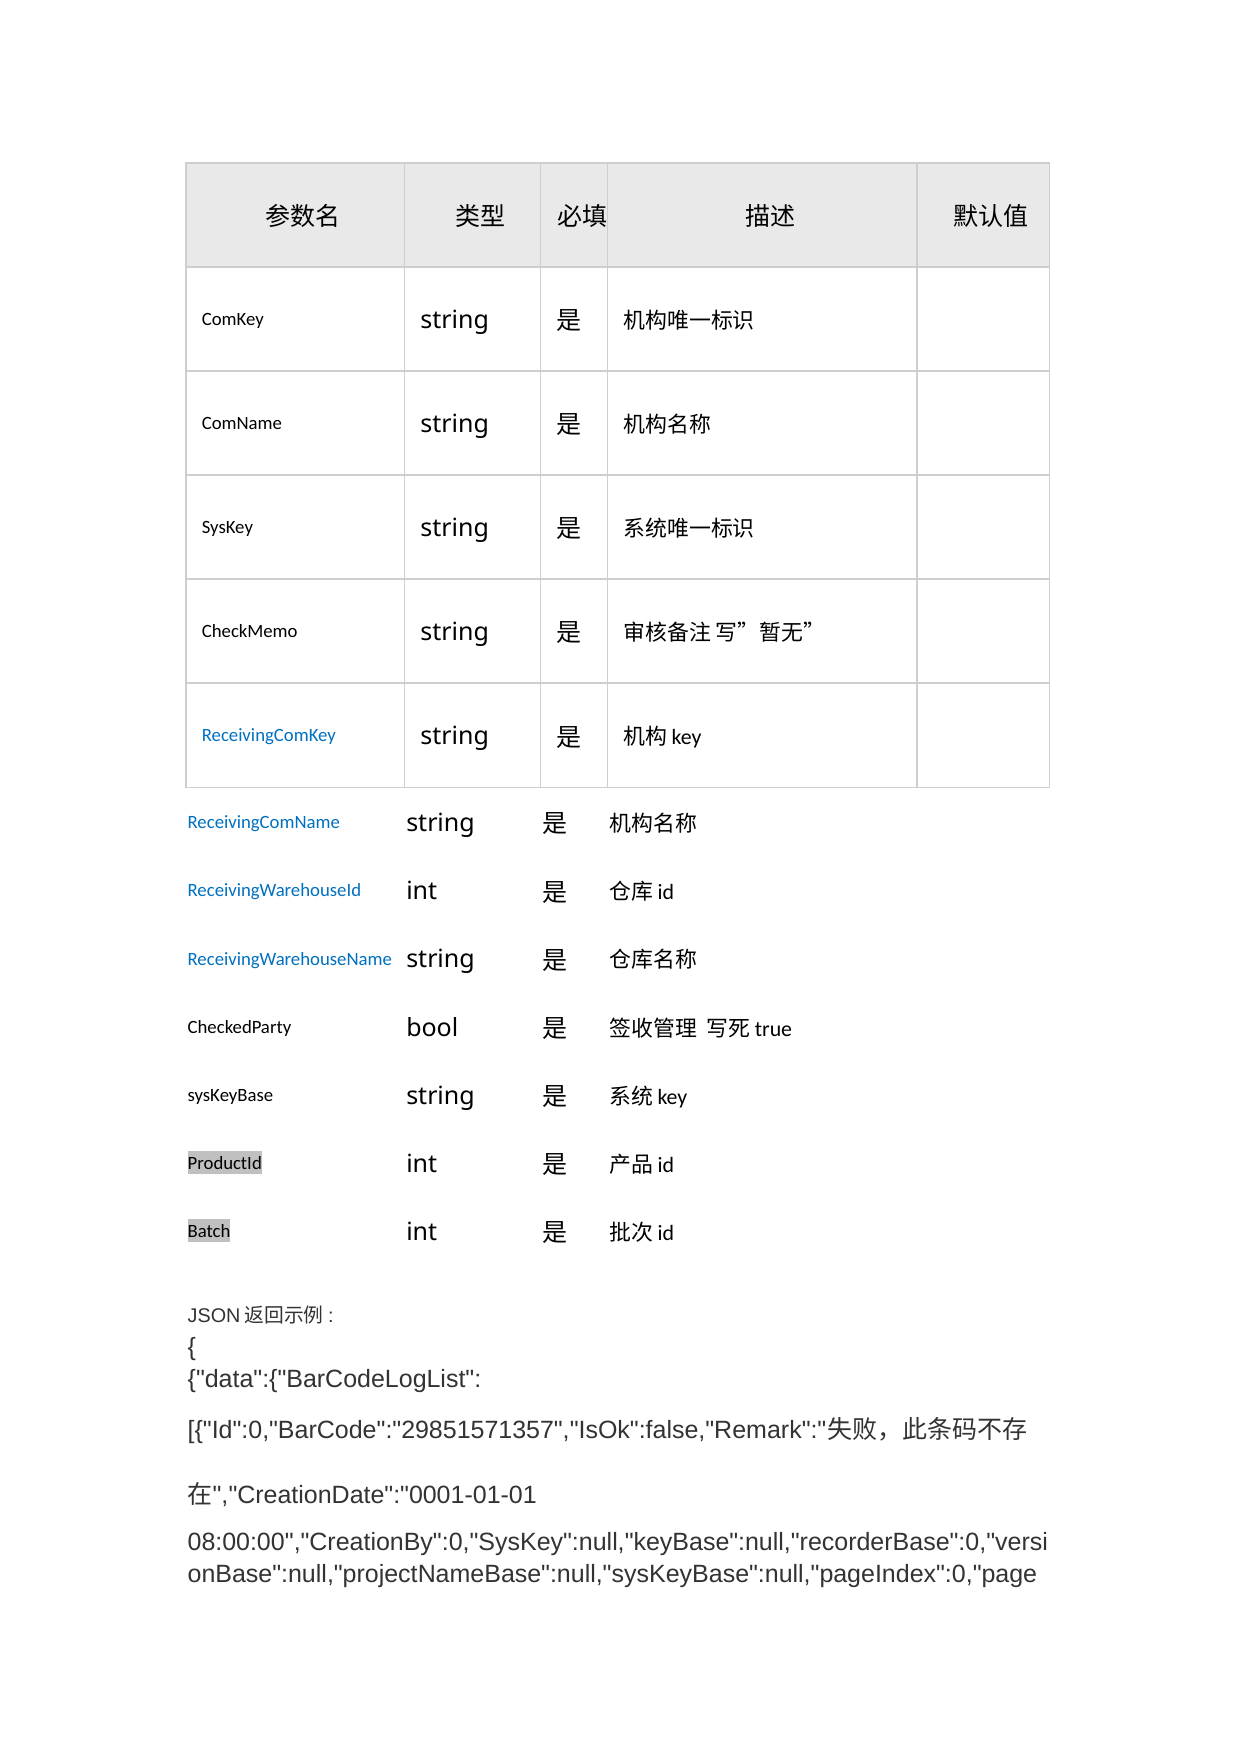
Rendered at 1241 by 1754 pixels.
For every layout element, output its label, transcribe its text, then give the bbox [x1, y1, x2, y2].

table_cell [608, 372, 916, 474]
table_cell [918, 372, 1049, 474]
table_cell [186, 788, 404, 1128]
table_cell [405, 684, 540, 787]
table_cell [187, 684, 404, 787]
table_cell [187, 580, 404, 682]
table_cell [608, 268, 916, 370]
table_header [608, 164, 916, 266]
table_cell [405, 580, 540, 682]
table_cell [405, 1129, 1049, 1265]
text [187, 1362, 1053, 1590]
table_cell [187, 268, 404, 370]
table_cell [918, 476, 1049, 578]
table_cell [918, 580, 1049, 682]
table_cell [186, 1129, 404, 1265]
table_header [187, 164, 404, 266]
text JSON返回示例 : [187, 1297, 1053, 1330]
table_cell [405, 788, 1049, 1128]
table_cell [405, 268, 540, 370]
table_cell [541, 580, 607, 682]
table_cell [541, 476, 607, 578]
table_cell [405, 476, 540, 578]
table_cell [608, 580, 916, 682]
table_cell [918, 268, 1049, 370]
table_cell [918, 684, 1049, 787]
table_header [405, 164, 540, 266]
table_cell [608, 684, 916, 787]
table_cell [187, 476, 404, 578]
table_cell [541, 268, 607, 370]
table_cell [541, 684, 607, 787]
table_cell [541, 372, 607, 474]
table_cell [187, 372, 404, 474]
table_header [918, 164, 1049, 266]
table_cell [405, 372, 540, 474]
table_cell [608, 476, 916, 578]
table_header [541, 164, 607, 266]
text { [187, 1330, 1053, 1362]
